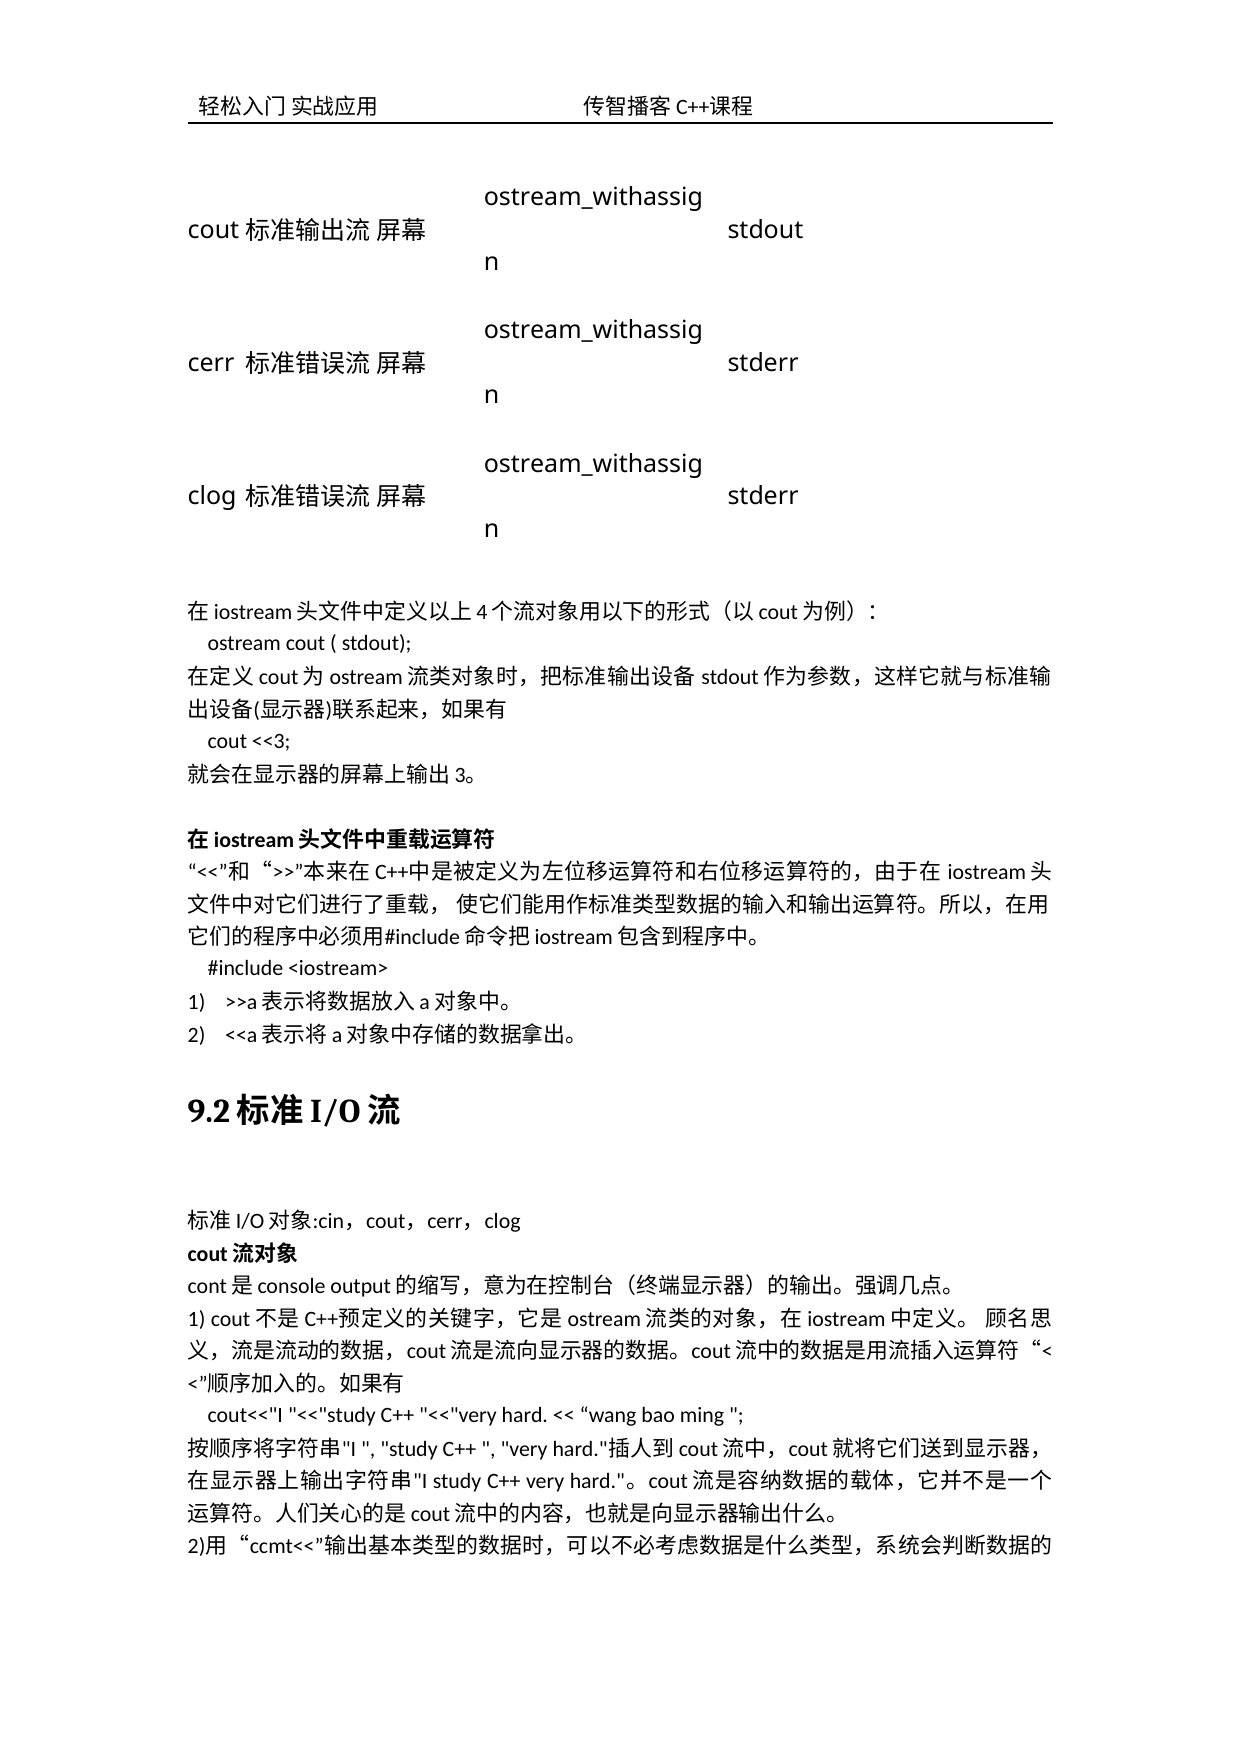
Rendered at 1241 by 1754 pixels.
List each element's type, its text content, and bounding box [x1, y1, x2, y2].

text cout流对象 [187, 1236, 1053, 1268]
text 在iostream头文件中定义以上4个流对象用以下的形式（以cout为例）： ostream cout ( stdout); 在定义cout为ostream流类对象时，把标准输出设备stdout作为参数，这样它就与标准输出设备(显示器)联系起来，如果有 cout <<3; 就会在显示器的屏幕上输出3。 [187, 594, 1053, 789]
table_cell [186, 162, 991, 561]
text 在iostream头文件中重载运算符 [187, 821, 1053, 854]
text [187, 1431, 1053, 1561]
text 标准I/O对象:cin，cout，cerr，clog [187, 1203, 1053, 1236]
list >>a表示将数据放入a对象中。 [187, 984, 1053, 1016]
text cont是console output的缩写，意为在控制台（终端显示器）的输出。强调几点。 [187, 1268, 1053, 1301]
text #include <iostream> [187, 951, 1053, 984]
list <<a表示将a对象中存储的数据拿出。 [187, 1016, 1053, 1049]
text 1) cout不是C++预定义的关键字，它是ostream流类的对象，在iostream中定义。 顾名思义，流是流动的数据，cout流是流向显示器的数据。cout流中的数据是用流插入运算符“<<”顺序加入的。如果有 cout<<"I "<<"study C++ "<<"very hard. << “wang bao ming "; [187, 1301, 1053, 1431]
subtitle 9.2标准I/O流 [187, 1076, 1053, 1141]
text “<<”和“>>”本来在C++中是被定义为左位移运算符和右位移运算符的，由于在iostream头文件中对它们进行了重载， 使它们能用作标准类型数据的输入和输出运算符。所以，在用它们的程序中必须用#include命令把iostream包含到程序中。 [187, 854, 1053, 951]
